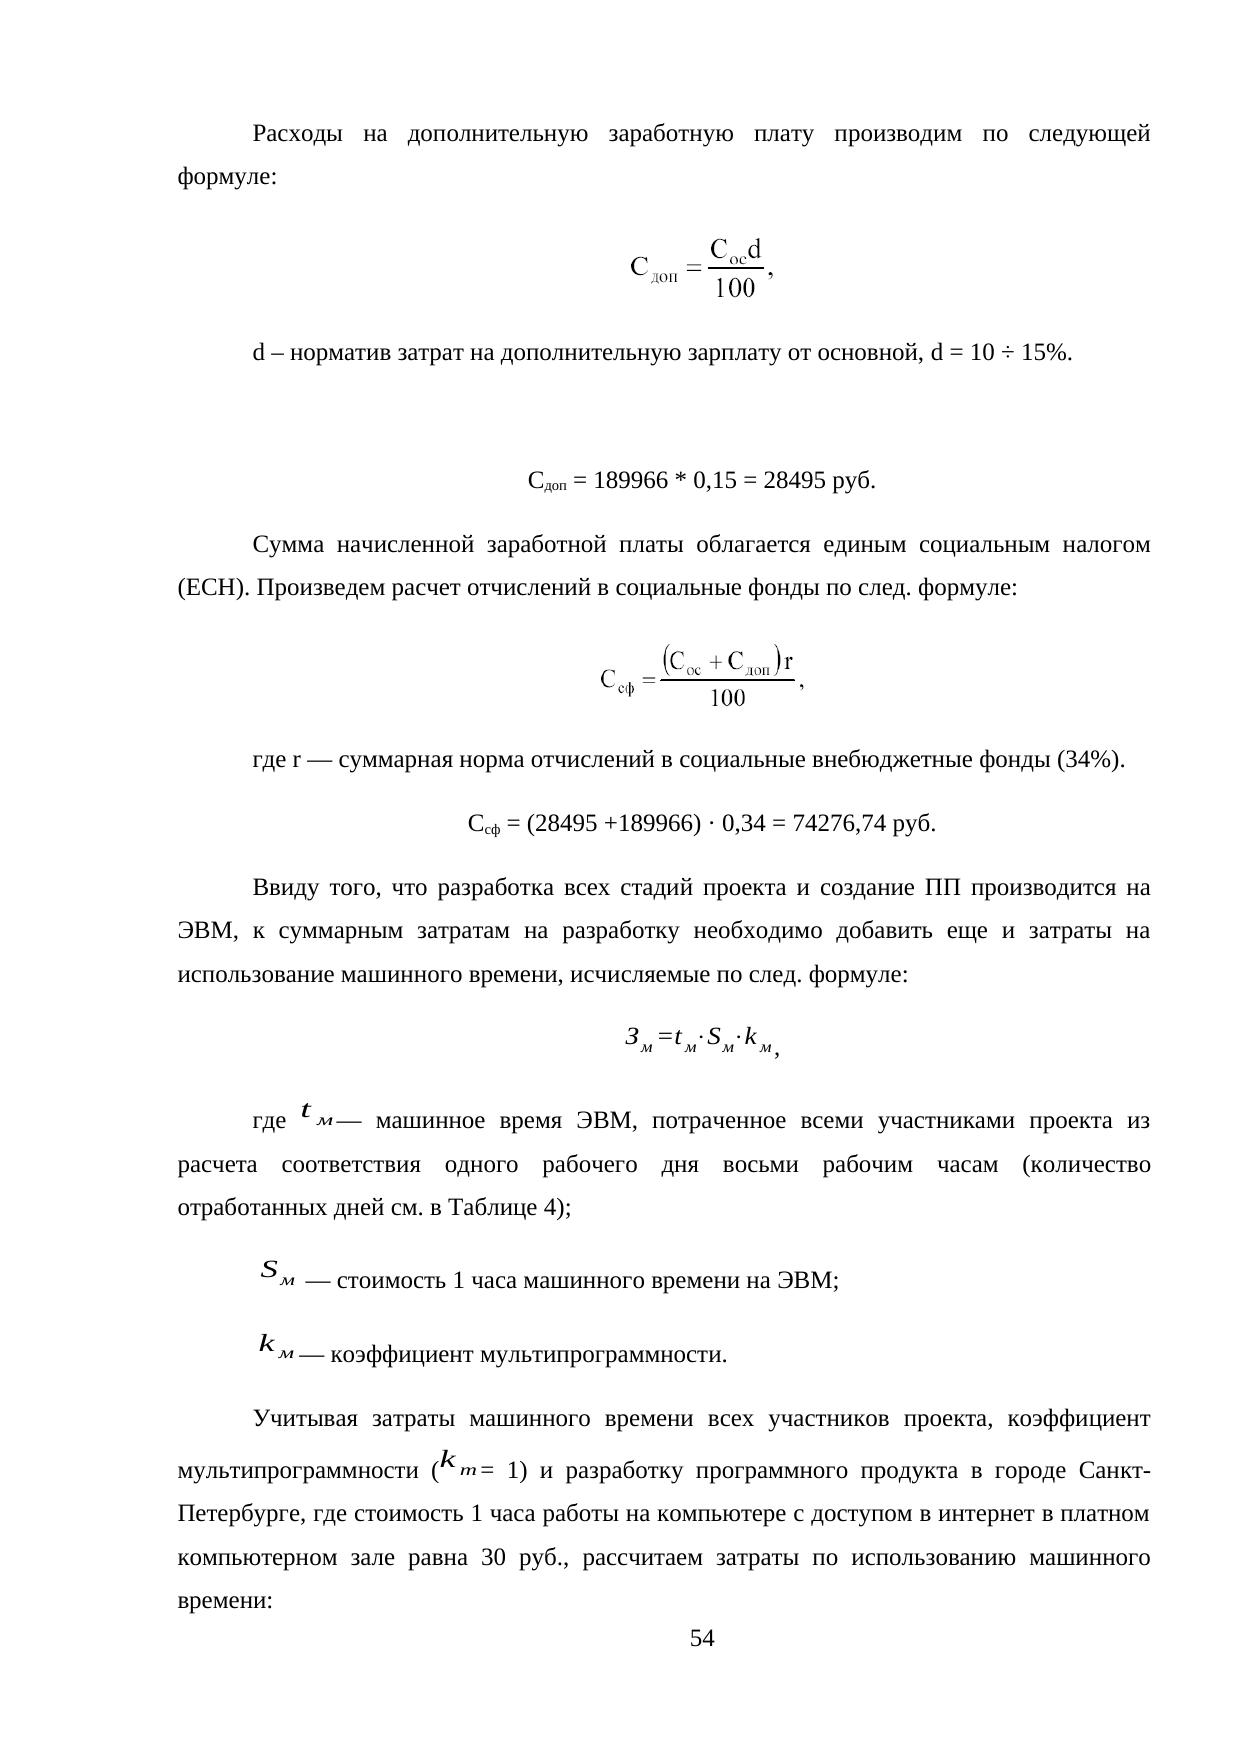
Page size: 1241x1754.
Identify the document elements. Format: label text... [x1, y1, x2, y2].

text — коэффициент мультипрограммности. [177, 1329, 1152, 1367]
text , [177, 1023, 1152, 1061]
text d – норматив затрат на дополнительную зарплату от основной, d = 10 ÷ 15%. [177, 337, 1152, 366]
text Сдоп = 189966 * 0,15 = 28495 руб. [177, 465, 1152, 494]
text где r — суммарная норма отчислений в социальные внебюджетные фонды (34%). [177, 744, 1152, 773]
picture [598, 636, 806, 710]
text Ссф = (28495 +189966) · 0,34 = 74276,74 руб. [177, 808, 1152, 837]
picture [626, 225, 778, 302]
text Учитывая затраты машинного времени всех участников проекта, коэффициент мультипрограммности (= 1) и разработку программного продукта в городе Санкт-Петербурге, где стоимость 1 часа работы на компьютере с доступом в интернет в платном компьютерном зале равна 30 руб., рассчитаем затраты по использованию машинного времени: [177, 1403, 1152, 1613]
text Ввиду того, что разработка всех стадий проекта и создание ПП производится на ЭВМ, к суммарным затратам на разработку необходимо добавить еще и затраты на использование машинного времени, исчисляемые по след. формуле: [177, 872, 1152, 987]
text Сумма начисленной заработной платы облагается единым социальным налогом (ЕСН). Произведем расчет отчислений в социальные фонды по след. формуле: [177, 529, 1152, 601]
text где — машинное время ЭВМ, потраченное всеми участниками проекта из расчета соответствия одного рабочего дня восьми рабочим часам (количество отработанных дней см. в Таблице 4); [177, 1096, 1152, 1221]
text Расходы на дополнительную заработную плату производим по следующей формуле: [177, 118, 1152, 190]
text — стоимость 1 часа машинного времени на ЭВМ; [177, 1256, 1152, 1294]
